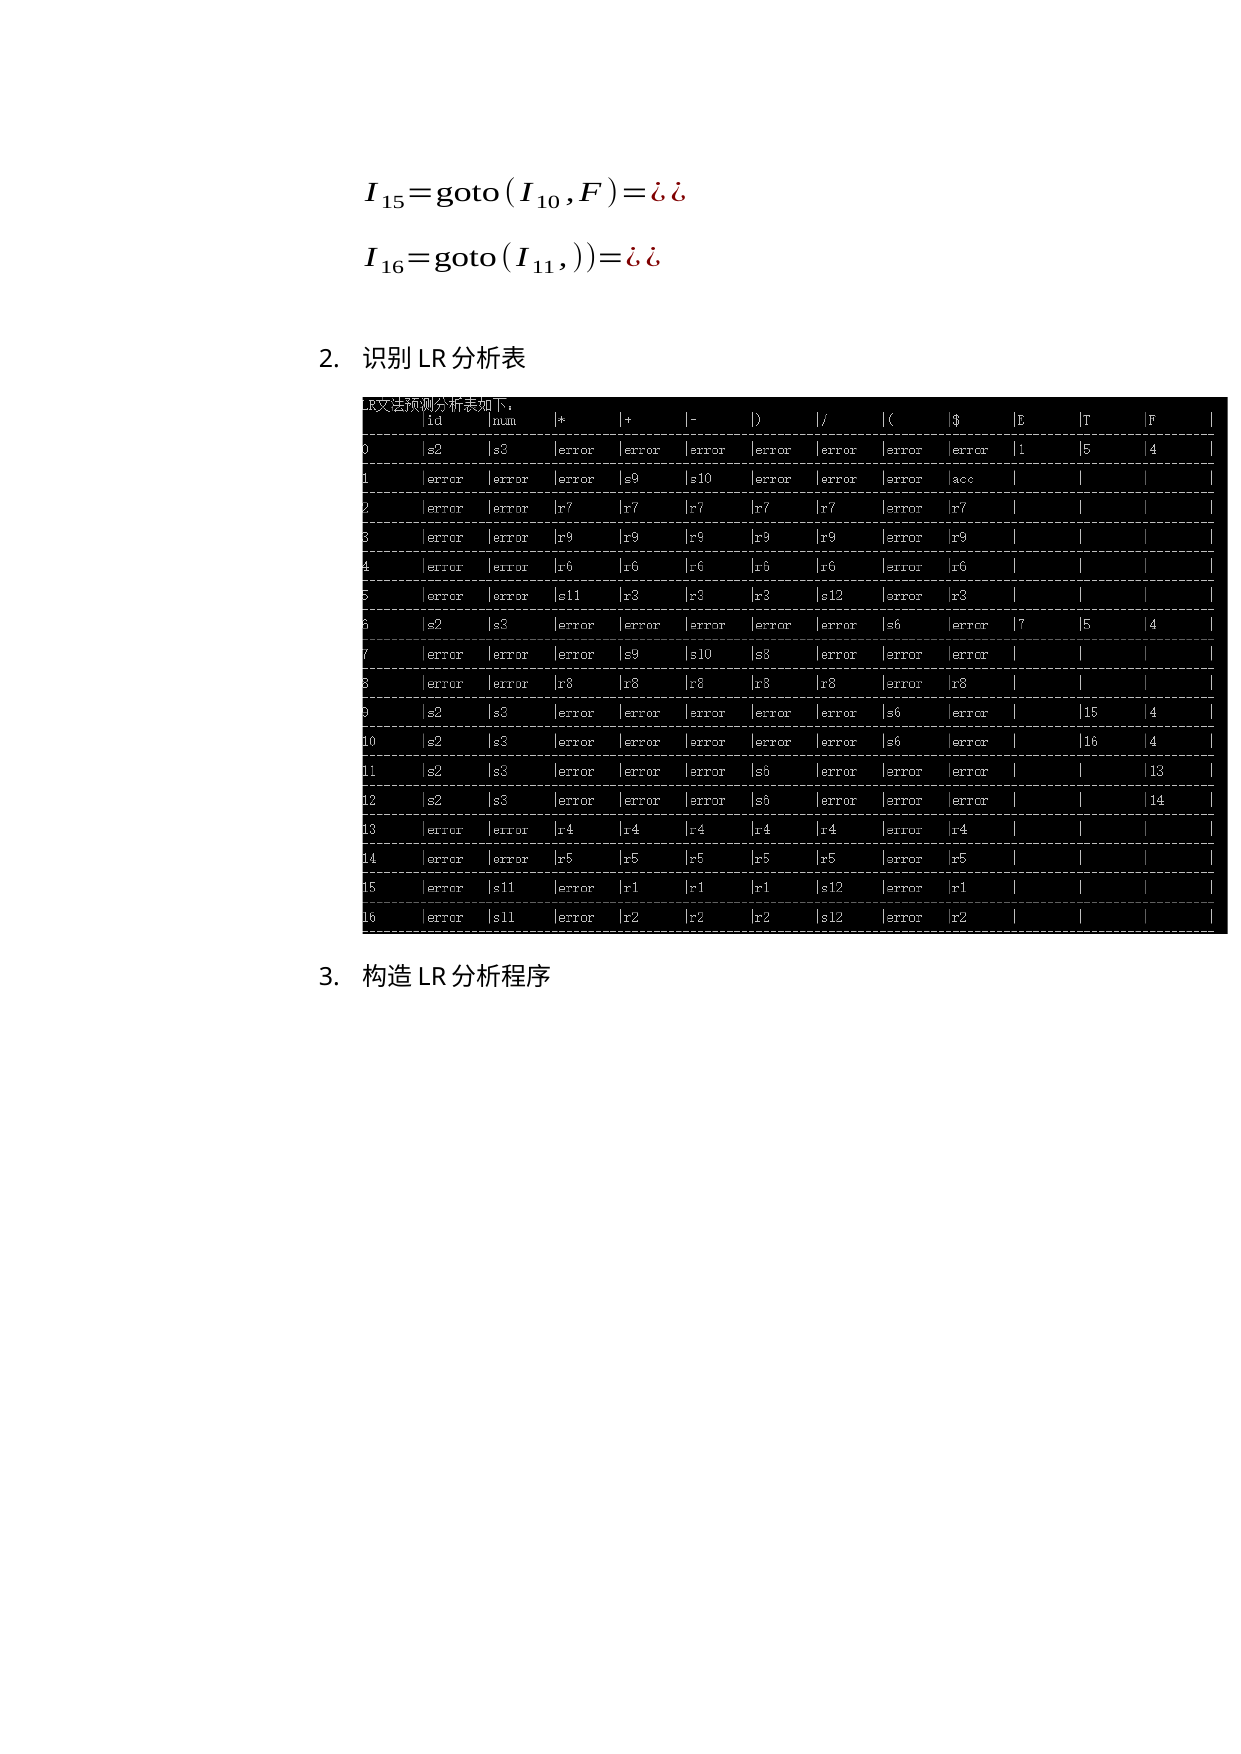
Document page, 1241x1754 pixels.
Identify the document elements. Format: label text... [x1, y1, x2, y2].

list 构造LR分析程序 [319, 942, 1053, 1007]
picture [362, 397, 1228, 934]
list 识别LR分析表 [319, 324, 1053, 389]
